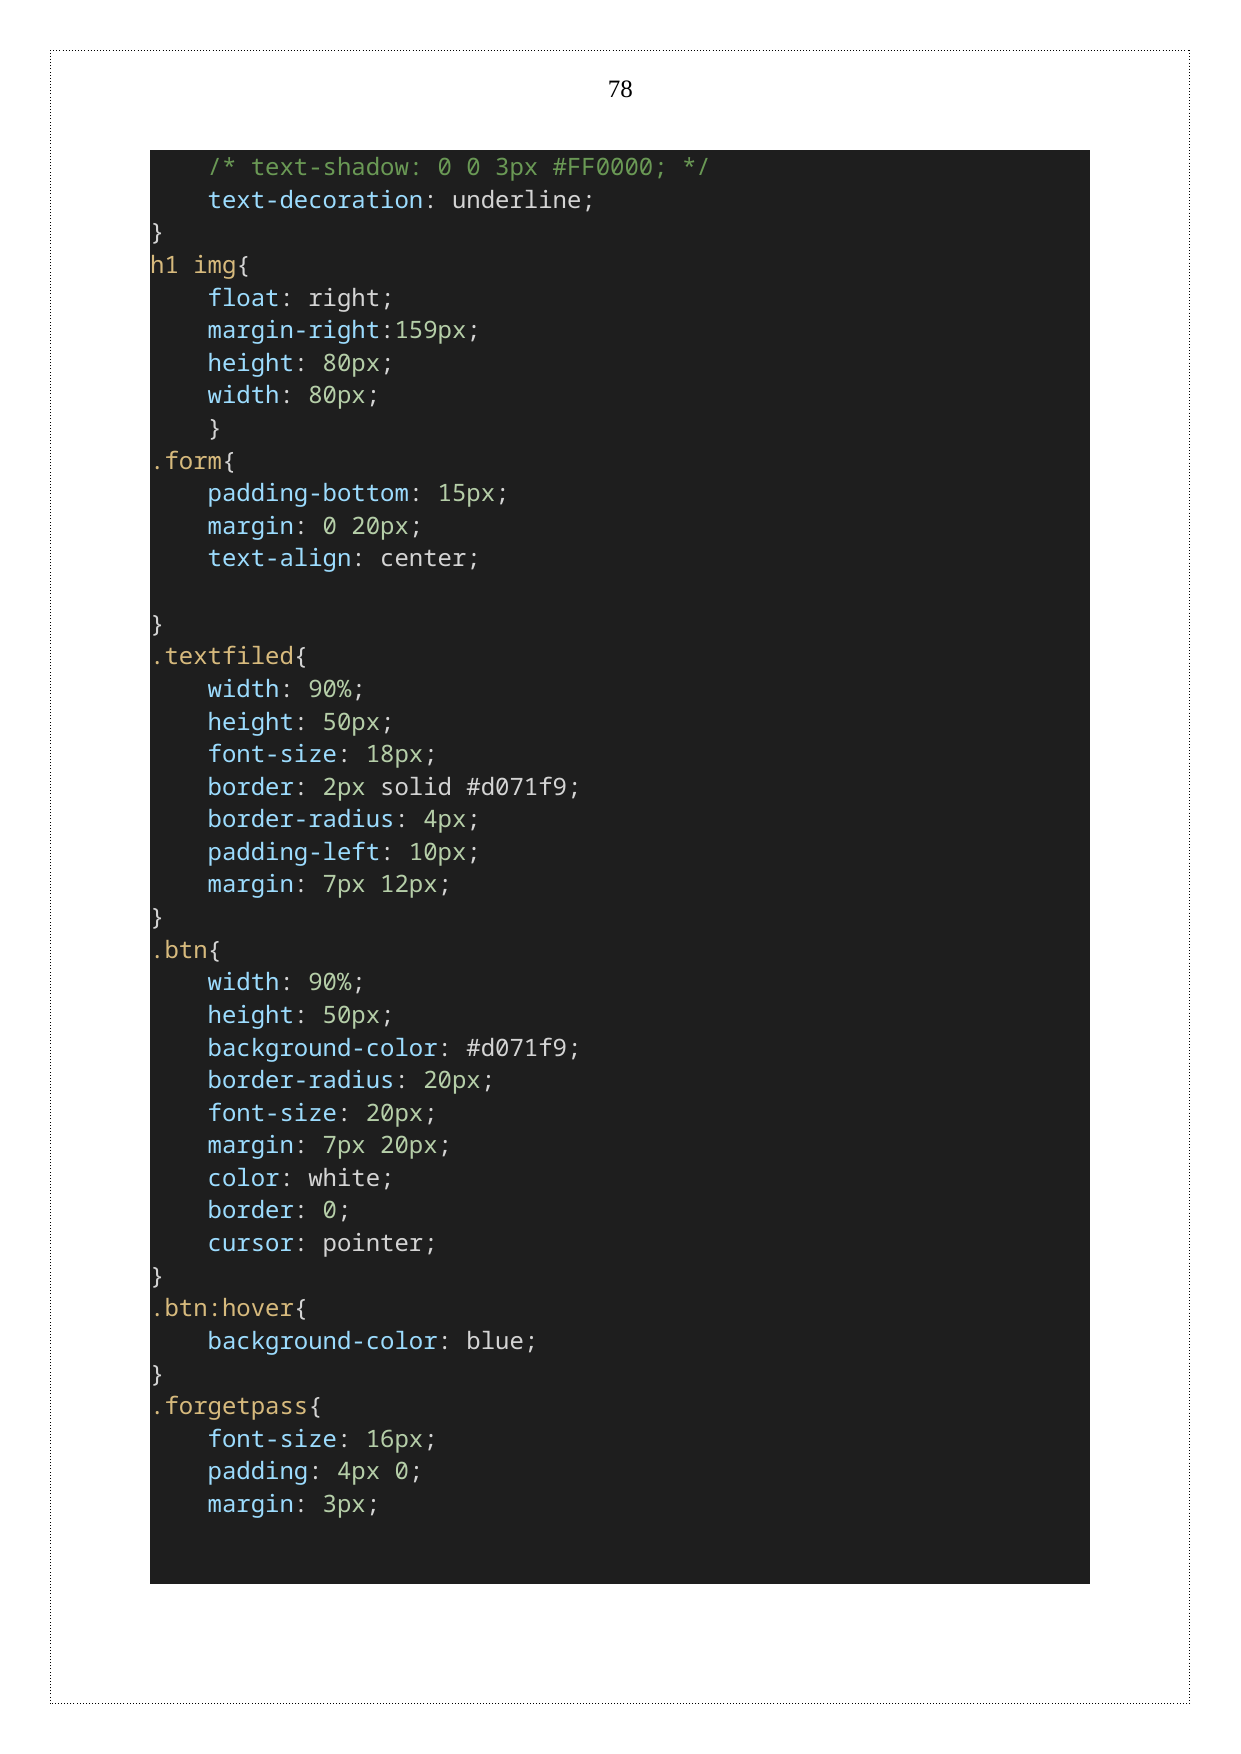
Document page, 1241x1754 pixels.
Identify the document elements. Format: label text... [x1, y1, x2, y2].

text width: 90%; [150, 965, 1090, 998]
text background-color: blue; [150, 1324, 1090, 1356]
text .textfiled{ [150, 639, 1090, 672]
text float: right; [150, 280, 1090, 313]
text text-decoration: underline; [150, 183, 1090, 215]
text width: 90%; [150, 672, 1090, 704]
text height: 50px; [150, 704, 1090, 737]
text font-size: 18px; [150, 737, 1090, 769]
text color: white; [150, 1161, 1090, 1193]
text } [150, 411, 1090, 443]
text border: 0; [150, 1193, 1090, 1226]
text border-radius: 4px; [150, 802, 1090, 835]
text background-color: #d071f9; [150, 1030, 1090, 1063]
text .btn{ [150, 932, 1090, 965]
text padding-bottom: 15px; [150, 476, 1090, 509]
text } [150, 606, 1090, 639]
text font-size: 20px; [150, 1096, 1090, 1128]
text } [150, 1356, 1090, 1389]
text .forgetpass{ [150, 1389, 1090, 1422]
text padding-left: 10px; [150, 835, 1090, 867]
text margin: 7px 20px; [150, 1128, 1090, 1161]
text margin: 7px 12px; [150, 867, 1090, 900]
text margin: 3px; [150, 1487, 1090, 1519]
text margin: 0 20px; [150, 509, 1090, 541]
text padding: 4px 0; [150, 1454, 1090, 1487]
text text-align: center; [150, 541, 1090, 574]
text } [150, 900, 1090, 932]
text } [150, 1258, 1090, 1291]
text } [150, 215, 1090, 248]
text margin-right:159px; [150, 313, 1090, 346]
text .btn:hover{ [150, 1291, 1090, 1324]
text height: 50px; [150, 998, 1090, 1030]
text h1 img{ [150, 248, 1090, 280]
text height: 80px; [150, 346, 1090, 378]
text border-radius: 20px; [150, 1063, 1090, 1096]
text font-size: 16px; [150, 1422, 1090, 1454]
text cursor: pointer; [150, 1226, 1090, 1258]
text width: 80px; [150, 378, 1090, 411]
text border: 2px solid #d071f9; [150, 769, 1090, 802]
text /* text-shadow: 0 0 3px #FF0000; */ [150, 150, 1090, 183]
text .form{ [150, 443, 1090, 476]
